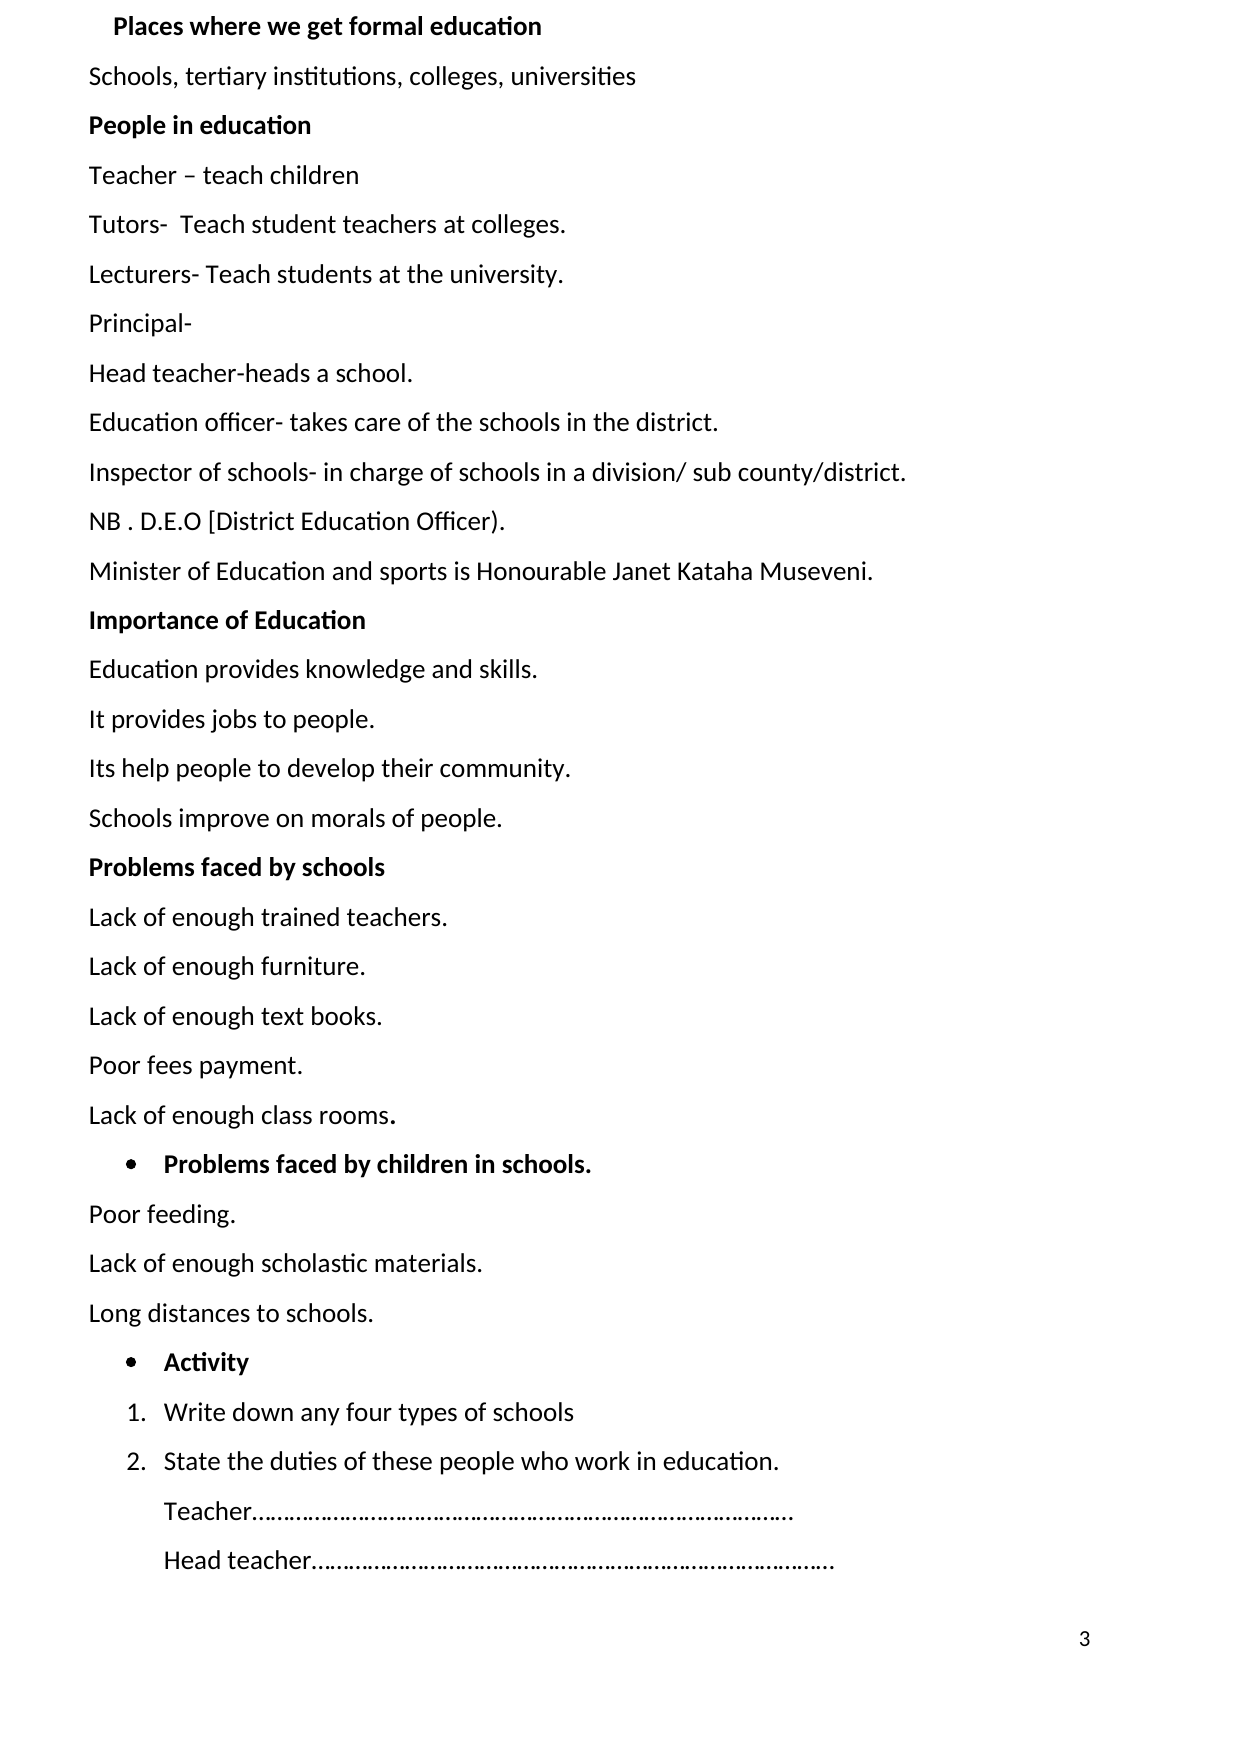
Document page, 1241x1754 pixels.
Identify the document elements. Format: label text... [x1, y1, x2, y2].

list Activity [126, 1345, 1090, 1378]
text Problems faced by schools [89, 851, 1090, 883]
text Lack of enough trained teachers. [89, 900, 1090, 933]
text Minister of Education and sports is Honourable Janet Kataha Museveni. [89, 554, 1090, 587]
text Lack of enough class rooms. [89, 1098, 1090, 1131]
text Long distances to schools. [89, 1296, 1090, 1329]
list Write down any four types of schools [126, 1395, 1090, 1428]
text Lack of enough scholastic materials. [89, 1246, 1090, 1279]
text Lecturers- Teach students at the university. [89, 257, 1090, 290]
text Poor feeding. [89, 1197, 1090, 1230]
text Poor fees payment. [89, 1048, 1090, 1081]
text Importance of Education [89, 603, 1090, 636]
text It provides jobs to people. [89, 702, 1090, 735]
text Education provides knowledge and skills. [89, 653, 1090, 686]
text Inspector of schools- in charge of schools in a division/ sub county/district. [89, 455, 1090, 488]
list Problems faced by children in schools. [126, 1147, 1090, 1180]
text Places where we get formal education [89, 9, 1090, 42]
text Education officer- takes care of the schools in the district. [89, 405, 1090, 438]
text Lack of enough text books. [89, 999, 1090, 1032]
text Principal- [89, 306, 1090, 339]
text Tutors- Teach student teachers at colleges. [89, 207, 1090, 240]
text People in education [89, 108, 1090, 141]
text Head teacher-heads a school. [89, 356, 1090, 389]
list Head teacher………………………………………………………………………… [164, 1543, 1090, 1576]
text Its help people to develop their community. [89, 752, 1090, 784]
text Lack of enough furniture. [89, 949, 1090, 982]
list State the duties of these people who work in education. [126, 1444, 1090, 1477]
text Schools improve on morals of people. [89, 801, 1090, 834]
list Teacher…………………………………………………………………………… [164, 1494, 1090, 1527]
text Teacher – teach children [89, 158, 1090, 191]
text NB . D.E.O [District Education Officer). [89, 504, 1090, 537]
text Schools, tertiary institutions, colleges, universities [89, 59, 1090, 92]
